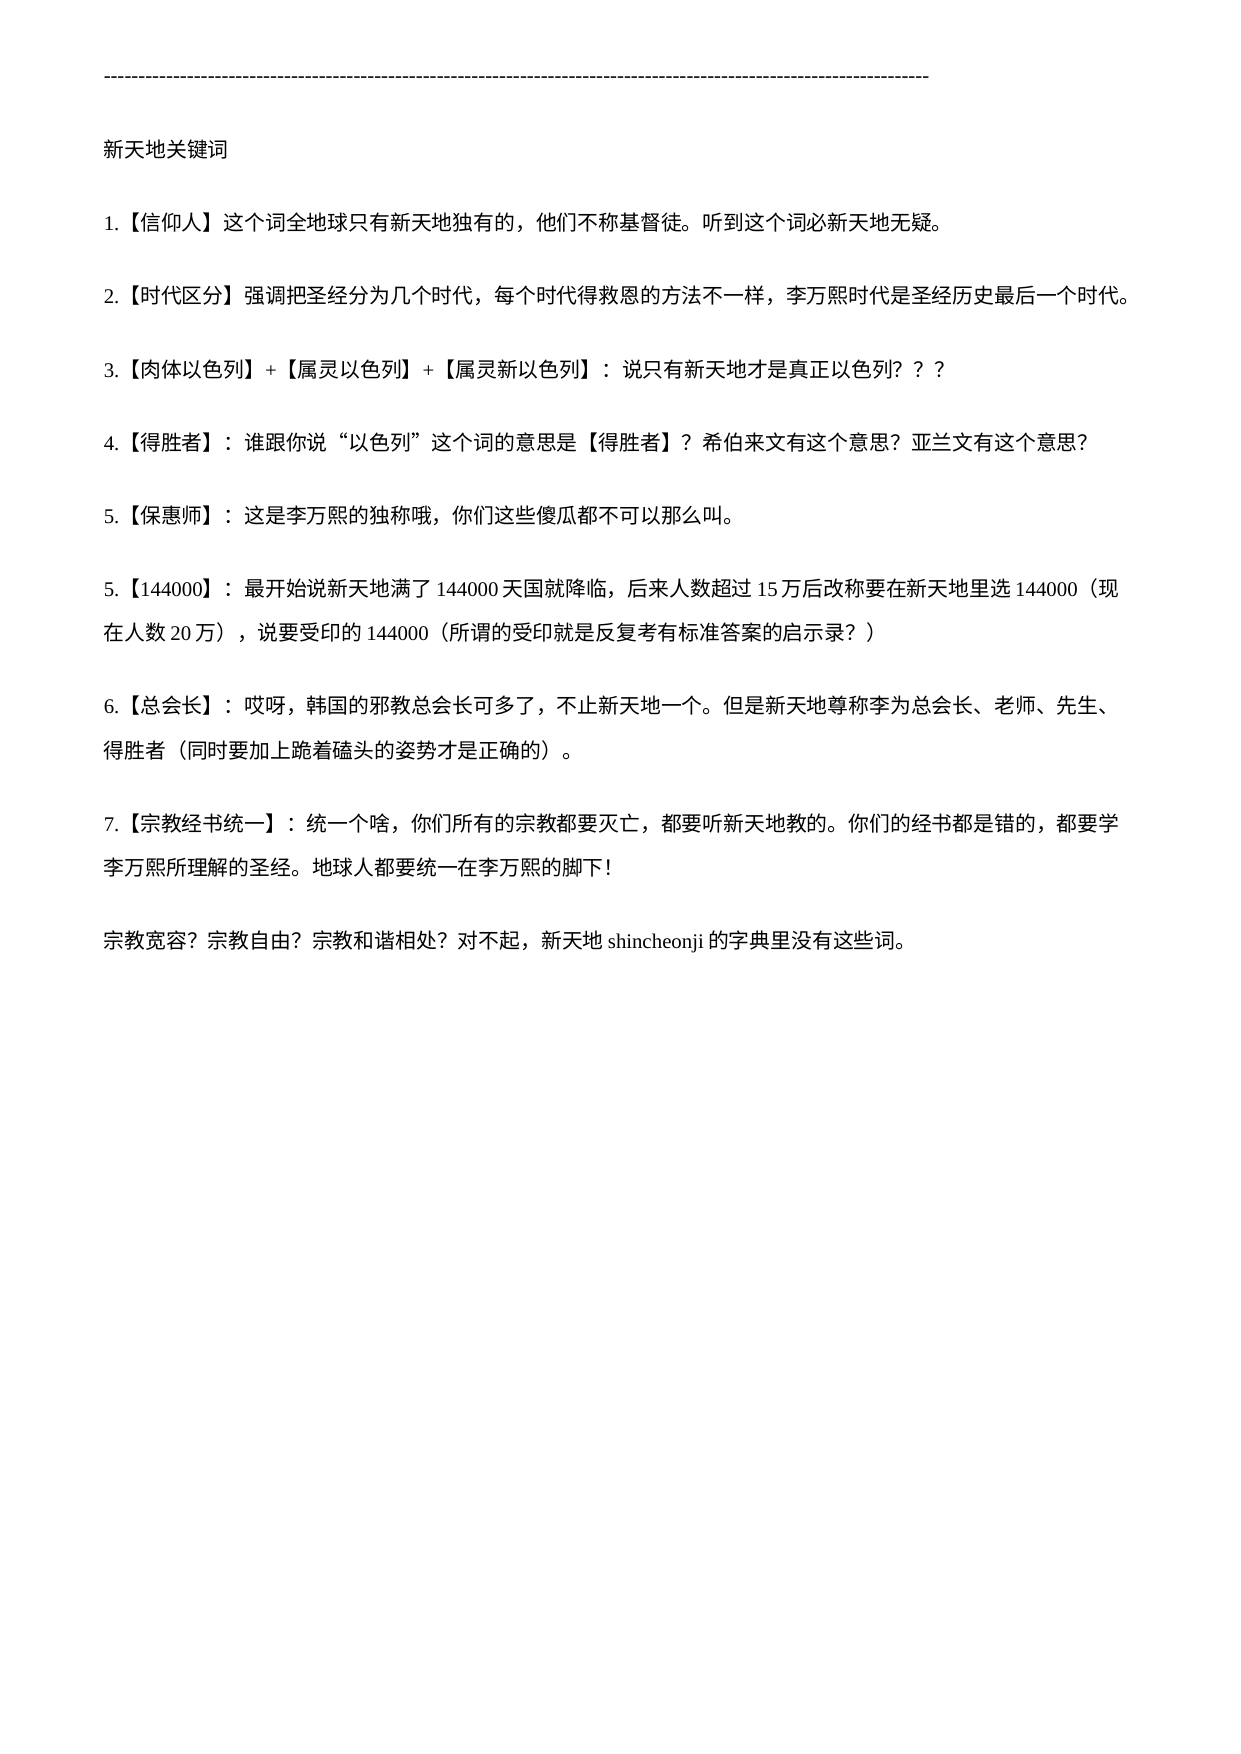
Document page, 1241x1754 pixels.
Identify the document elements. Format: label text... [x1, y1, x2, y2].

text 5.【保惠师】：这是李万熙的独称哦，你们这些傻瓜都不可以那么叫。 [103, 492, 1138, 536]
text 宗教宽容？宗教自由？宗教和谐相处？对不起，新天地shincheonji的字典里没有这些词。 [103, 917, 1138, 962]
text 4.【得胜者】：谁跟你说“以色列”这个词的意思是【得胜者】？希伯来文有这个意思？亚兰文有这个意思？ [103, 419, 1138, 463]
text 2.【时代区分】强调把圣经分为几个时代，每个时代得救恩的方法不一样，李万熙时代是圣经历史最后一个时代。 [103, 273, 1138, 317]
text 新天地关键词 [103, 126, 1138, 170]
text 1.【信仰人】这个词全地球只有新天地独有的，他们不称基督徒。听到这个词必新天地无疑。 [103, 199, 1138, 243]
text 3.【肉体以色列】+【属灵以色列】+【属灵新以色列】：说只有新天地才是真正以色列？？？ [103, 346, 1138, 390]
text 6.【总会长】：哎呀，韩国的邪教总会长可多了，不止新天地一个。但是新天地尊称李为总会长、老师、先生、得胜者（同时要加上跪着磕头的姿势才是正确的）。 [103, 683, 1138, 771]
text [103, 53, 1138, 97]
text 5.【144000】：最开始说新天地满了144000天国就降临，后来人数超过15万后改称要在新天地里选144000（现在人数20万），说要受印的144000（所谓的受印就是反复考有标准答案的启示录？） [103, 566, 1138, 654]
text 7.【宗教经书统一】：统一个啥，你们所有的宗教都要灭亡，都要听新天地教的。你们的经书都是错的，都要学李万熙所理解的圣经。地球人都要统一在李万熙的脚下！ [103, 800, 1138, 888]
